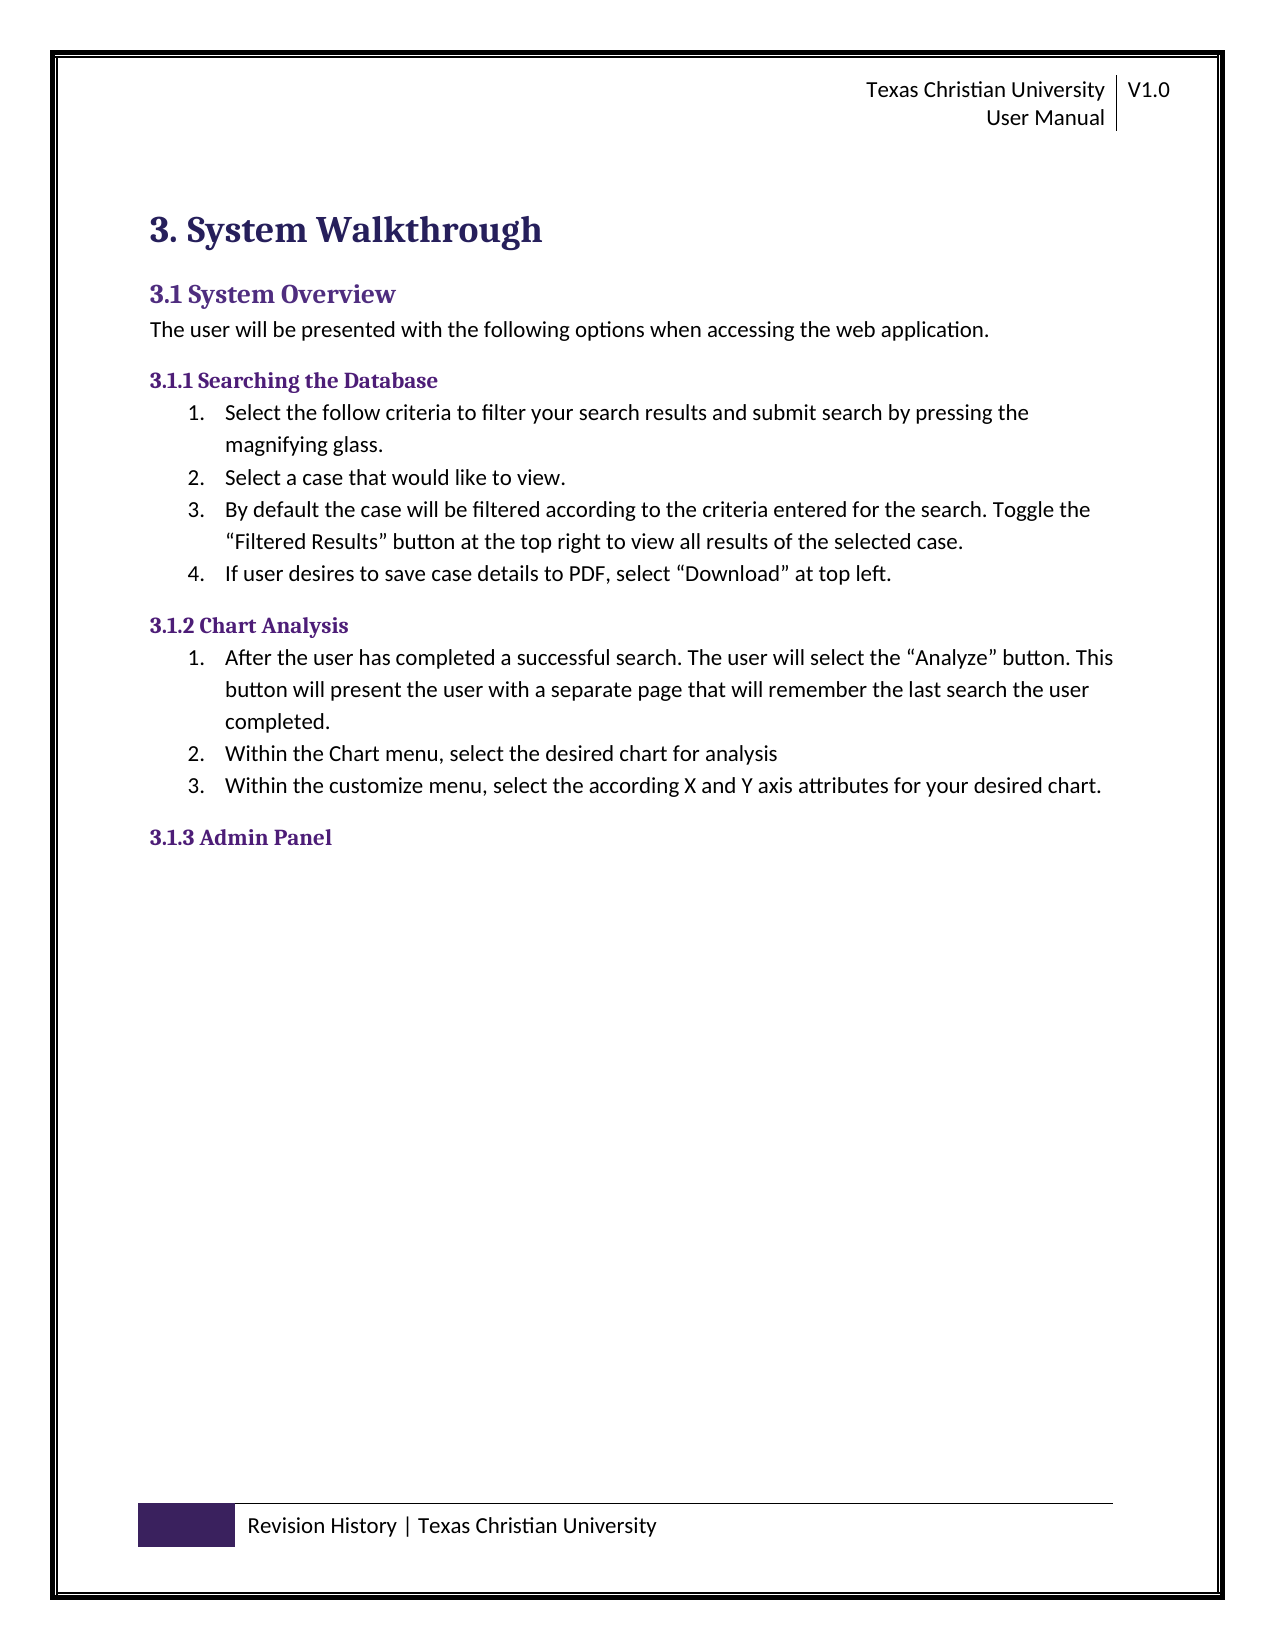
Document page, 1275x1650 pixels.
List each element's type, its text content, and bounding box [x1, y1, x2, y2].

subtitle 3.1.2 Chart Analysis [150, 612, 1125, 639]
list By default the case will be filtered according to the criteria entered for the search. Toggle the “Filtered Results” button at the top right to view all results of the selected case. [187, 495, 1125, 555]
subtitle 3.1.3 Admin Panel [150, 824, 1125, 851]
subtitle 3.1.1 Searching the Database [150, 368, 1125, 394]
subtitle System Walkthrough [150, 209, 1125, 252]
list Select the follow criteria to filter your search results and submit search by pressing the magnifying glass. [187, 398, 1125, 459]
subtitle 3.1 System Overview [150, 279, 1125, 311]
list Within the customize menu, select the according X and Y axis attributes for your desired chart. [187, 771, 1125, 799]
list Select a case that would like to view. [187, 463, 1125, 491]
text The user will be presented with the following options when accessing the web application. [150, 315, 1125, 343]
list After the user has completed a successful search. The user will select the “Analyze” button. This button will present the user with a separate page that will remember the last search the user completed. [187, 643, 1125, 735]
list Within the Chart menu, select the desired chart for analysis [187, 739, 1125, 767]
list If user desires to save case details to PDF, select “Download” at top left. [187, 559, 1125, 587]
